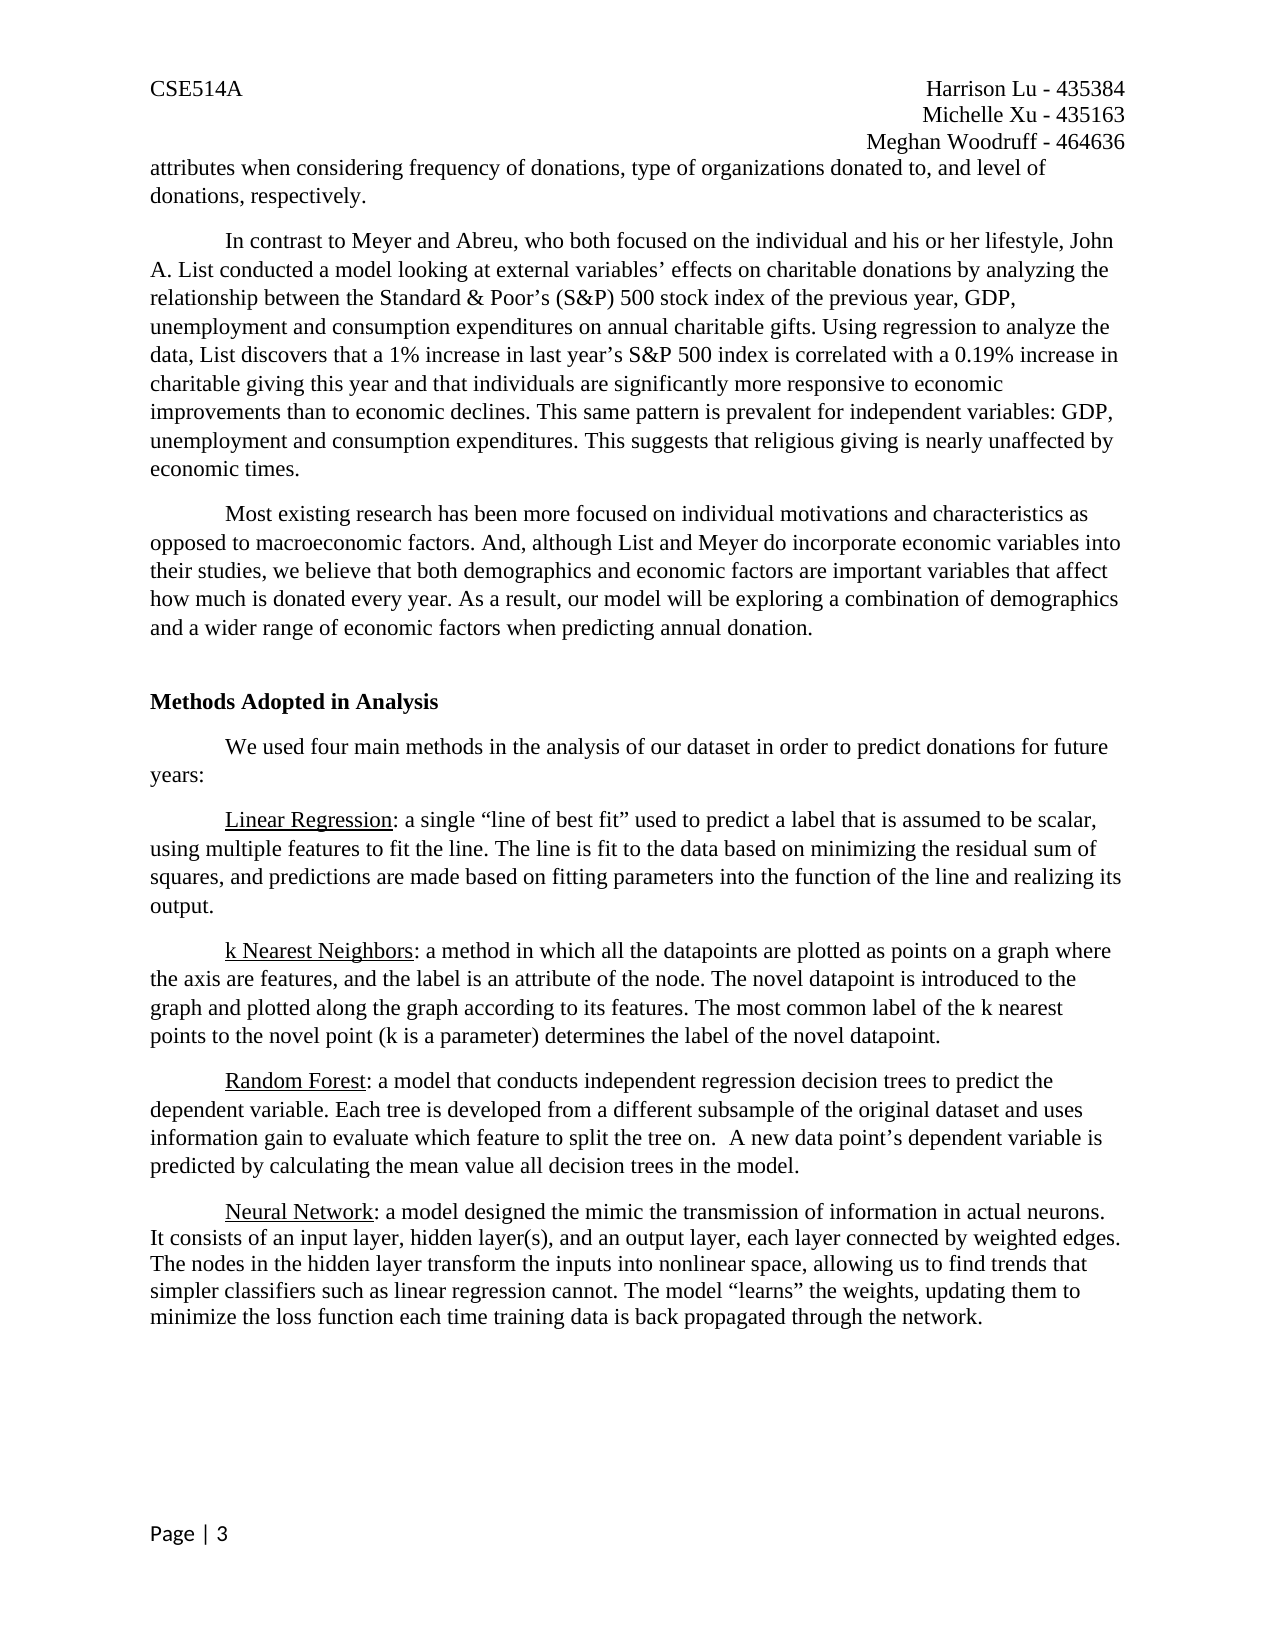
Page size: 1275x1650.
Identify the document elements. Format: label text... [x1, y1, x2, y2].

text We used four main methods in the analysis of our dataset in order to predict donations for future years: [150, 733, 1125, 788]
text Random Forest: a model that conducts independent regression decision trees to predict the dependent variable. Each tree is developed from a different subsample of the original dataset and uses information gain to evaluate which feature to split the tree on. A new data point’s dependent variable is predicted by calculating the mean value all decision trees in the model. [150, 1067, 1125, 1179]
text Methods Adopted in Analysis [150, 688, 1125, 714]
text Neural Network: a model designed the mimic the transmission of information in actual neurons. It consists of an input layer, hidden layer(s), and an output layer, each layer connected by weighted edges. The nodes in the hidden layer transform the inputs into nonlinear space, allowing us to find trends that simpler classifiers such as linear regression cannot. The model “learns” the weights, updating them to minimize the loss function each time training data is back propagated through the network. [150, 1198, 1125, 1329]
text Linear Regression: a single “line of best fit” used to predict a label that is assumed to be scalar, using multiple features to fit the line. The line is fit to the data based on minimizing the residual sum of squares, and predictions are made based on fitting parameters into the function of the line and realizing its output. [150, 806, 1125, 918]
text k Nearest Neighbors: a method in which all the datapoints are plotted as points on a graph where the axis are features, and the label is an attribute of the node. The novel datapoint is introduced to the graph and plotted along the graph according to its features. The most common label of the k nearest points to the novel point (k is a parameter) determines the label of the novel datapoint. [150, 937, 1125, 1048]
text Most existing research has been more focused on individual motivations and characteristics as opposed to macroeconomic factors. And, although List and Meyer do incorporate economic variables into their studies, we believe that both demographics and economic factors are important variables that affect how much is donated every year. As a result, our model will be exploring a combination of demographics and a wider range of economic factors when predicting annual donation. [150, 500, 1125, 640]
text In contrast to Meyer and Abreu, who both focused on the individual and his or her lifestyle, John A. List conducted a model looking at external variables’ effects on charitable donations by analyzing the relationship between the Standard & Poor’s (S&P) 500 stock index of the previous year, GDP, unemployment and consumption expenditures on annual charitable gifts. Using regression to analyze the data, List discovers that a 1% increase in last year’s S&P 500 index is correlated with a 0.19% increase in charitable giving this year and that individuals are significantly more responsive to economic improvements than to economic declines. This same pattern is prevalent for independent variables: GDP, unemployment and consumption expenditures. This suggests that religious giving is nearly unaffected by economic times. [150, 228, 1125, 481]
